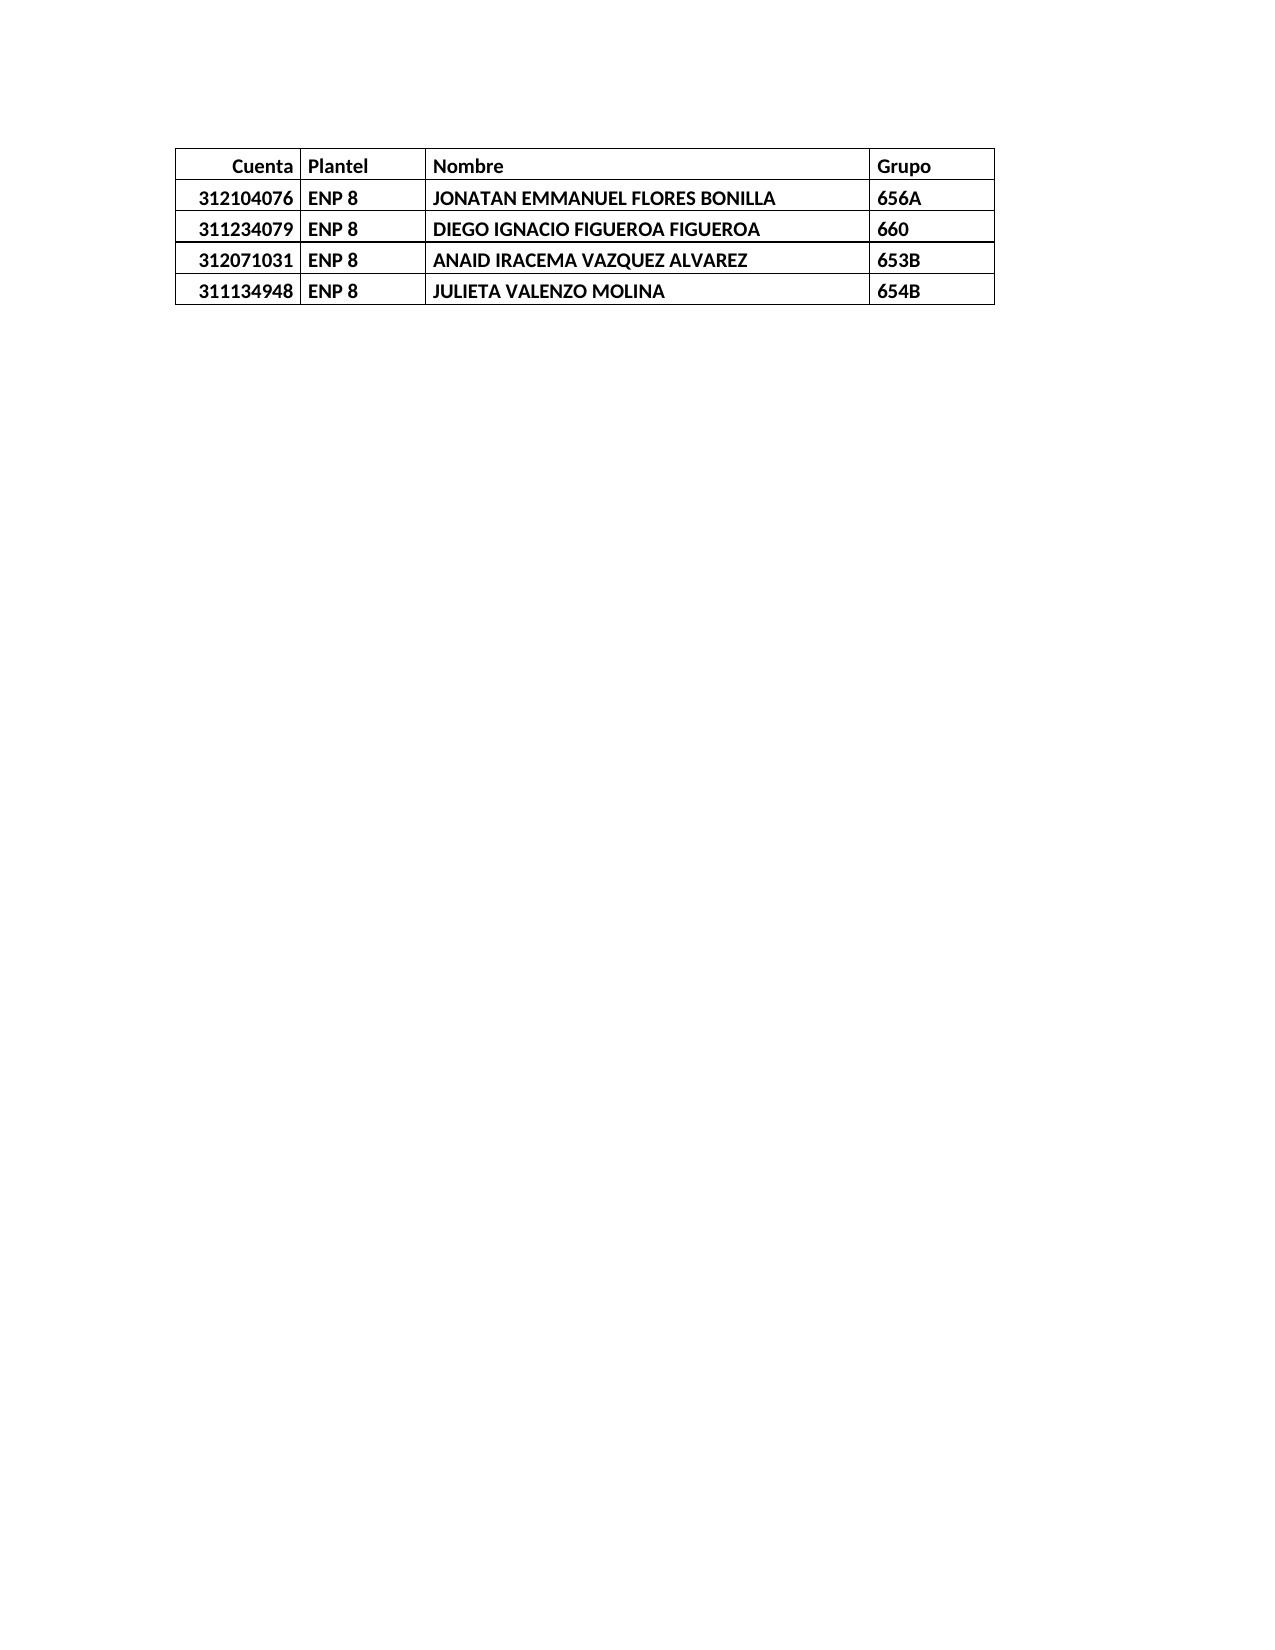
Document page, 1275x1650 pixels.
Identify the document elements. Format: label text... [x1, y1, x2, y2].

table_cell JONATAN EMMANUEL FLORES BONILLA [426, 180, 869, 210]
table_cell 656A [870, 180, 994, 210]
table_cell ENP 8 [301, 180, 425, 210]
table_cell 654B [870, 274, 994, 304]
table_cell DIEGO IGNACIO FIGUEROA FIGUEROA [426, 211, 869, 241]
table_cell 311134948 [176, 274, 300, 304]
table_header Nombre [426, 149, 869, 179]
table_header Plantel [301, 149, 425, 179]
table_cell 653B [870, 243, 994, 273]
table_cell ENP 8 [301, 211, 425, 241]
table_cell ENP 8 [301, 243, 425, 273]
table_header Cuenta [176, 149, 300, 179]
table_cell 312104076 [176, 180, 300, 210]
table_cell ANAID IRACEMA VAZQUEZ ALVAREZ [426, 243, 869, 273]
table_cell JULIETA VALENZO MOLINA [426, 274, 869, 304]
table_cell 660 [870, 211, 994, 241]
table_header Grupo [870, 149, 994, 179]
table_cell 312071031 [176, 243, 300, 273]
table_cell 311234079 [176, 211, 300, 241]
table_cell ENP 8 [301, 274, 425, 304]
